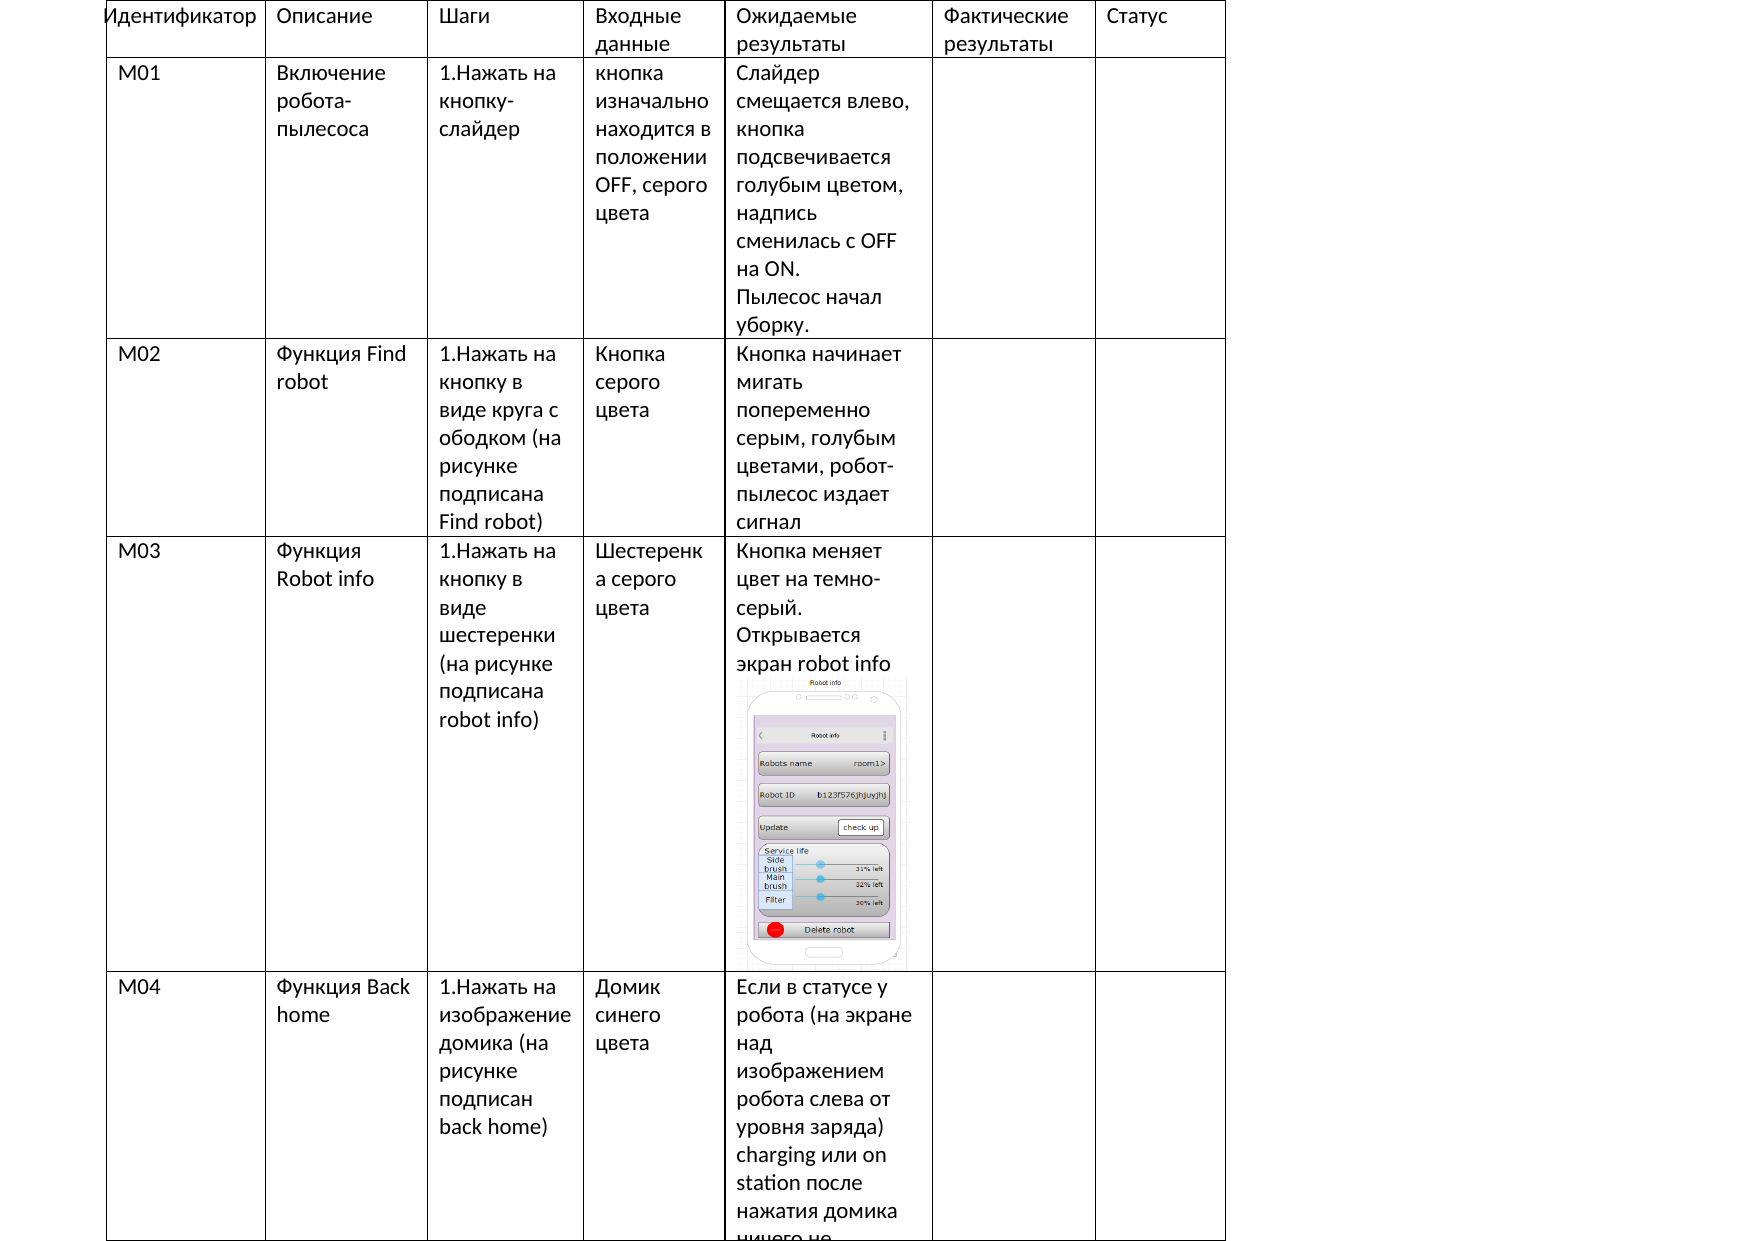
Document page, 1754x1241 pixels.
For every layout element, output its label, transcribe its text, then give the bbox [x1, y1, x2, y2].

table_header Ожидаемые результаты [726, 1, 932, 57]
table_cell [1096, 537, 1225, 971]
table_cell [933, 972, 1095, 1240]
table_cell [1096, 339, 1225, 536]
table_cell М02 [107, 339, 265, 536]
table_header Статус [1096, 1, 1225, 57]
table_cell Шестеренка серого цвета [584, 537, 724, 971]
table_header Входные данные [584, 1, 724, 57]
table_cell [933, 58, 1095, 338]
table_cell Если в статусе у робота (на экране над изображением робота слева от уровня заряда) charging или on station после нажатия домика ничего не произойдет. Если в статусе у робота (на экране над изображением робота слева от уровня заряда) cleaning после нажатия домик начинает мигать попеременно синим, голубым цветами, робот пылесос прекращает уборку и возвращается на станцию зарядки. [726, 972, 932, 1240]
table_cell Функция Find robot [266, 339, 427, 536]
table_cell [1096, 972, 1225, 1240]
table_cell Включение робота-пылесоса [266, 58, 427, 338]
table_cell 1.Нажать на кнопку в виде круга с ободком (на рисунке подписана Find robot) [428, 339, 583, 536]
table_cell М03 [107, 537, 265, 971]
table_cell Слайдер смещается влево, кнопка подсвечивается голубым цветом, надпись сменилась с OFF на ОN. Пылесос начал уборку. [726, 58, 932, 338]
table_header Фактические результаты [933, 1, 1095, 57]
table_cell 1.Нажать на кнопку в виде шестеренки (на рисунке подписана robot info) [428, 537, 583, 971]
table_header Идентификатор [107, 1, 265, 57]
table_cell Кнопка начинает мигать попеременно серым, голубым цветами, робот-пылесос издает сигнал [726, 339, 932, 536]
table_cell Функция Robot info [266, 537, 427, 971]
picture [736, 676, 910, 971]
table_cell 1.Нажать на изображение домика (на рисунке подписан back home) [428, 972, 583, 1240]
table_cell 1.Нажать на кнопку-слайдер [428, 58, 583, 338]
table_header Шаги [428, 1, 583, 57]
table_cell [933, 339, 1095, 536]
table_cell Функция Back home [266, 972, 427, 1240]
table_cell M04 [107, 972, 265, 1240]
table_cell M01 [107, 58, 265, 338]
table_cell Домик синего цвета [584, 972, 724, 1240]
table_cell кнопка изначально находится в положении OFF, серого цвета [584, 58, 724, 338]
table_cell [1096, 58, 1225, 338]
table_header Описание [266, 1, 427, 57]
table_cell Кнопка меняет цвет на темно-серый. Открывается экран robot info [726, 537, 932, 971]
table_cell Кнопка серого цвета [584, 339, 724, 536]
table_cell [933, 537, 1095, 971]
